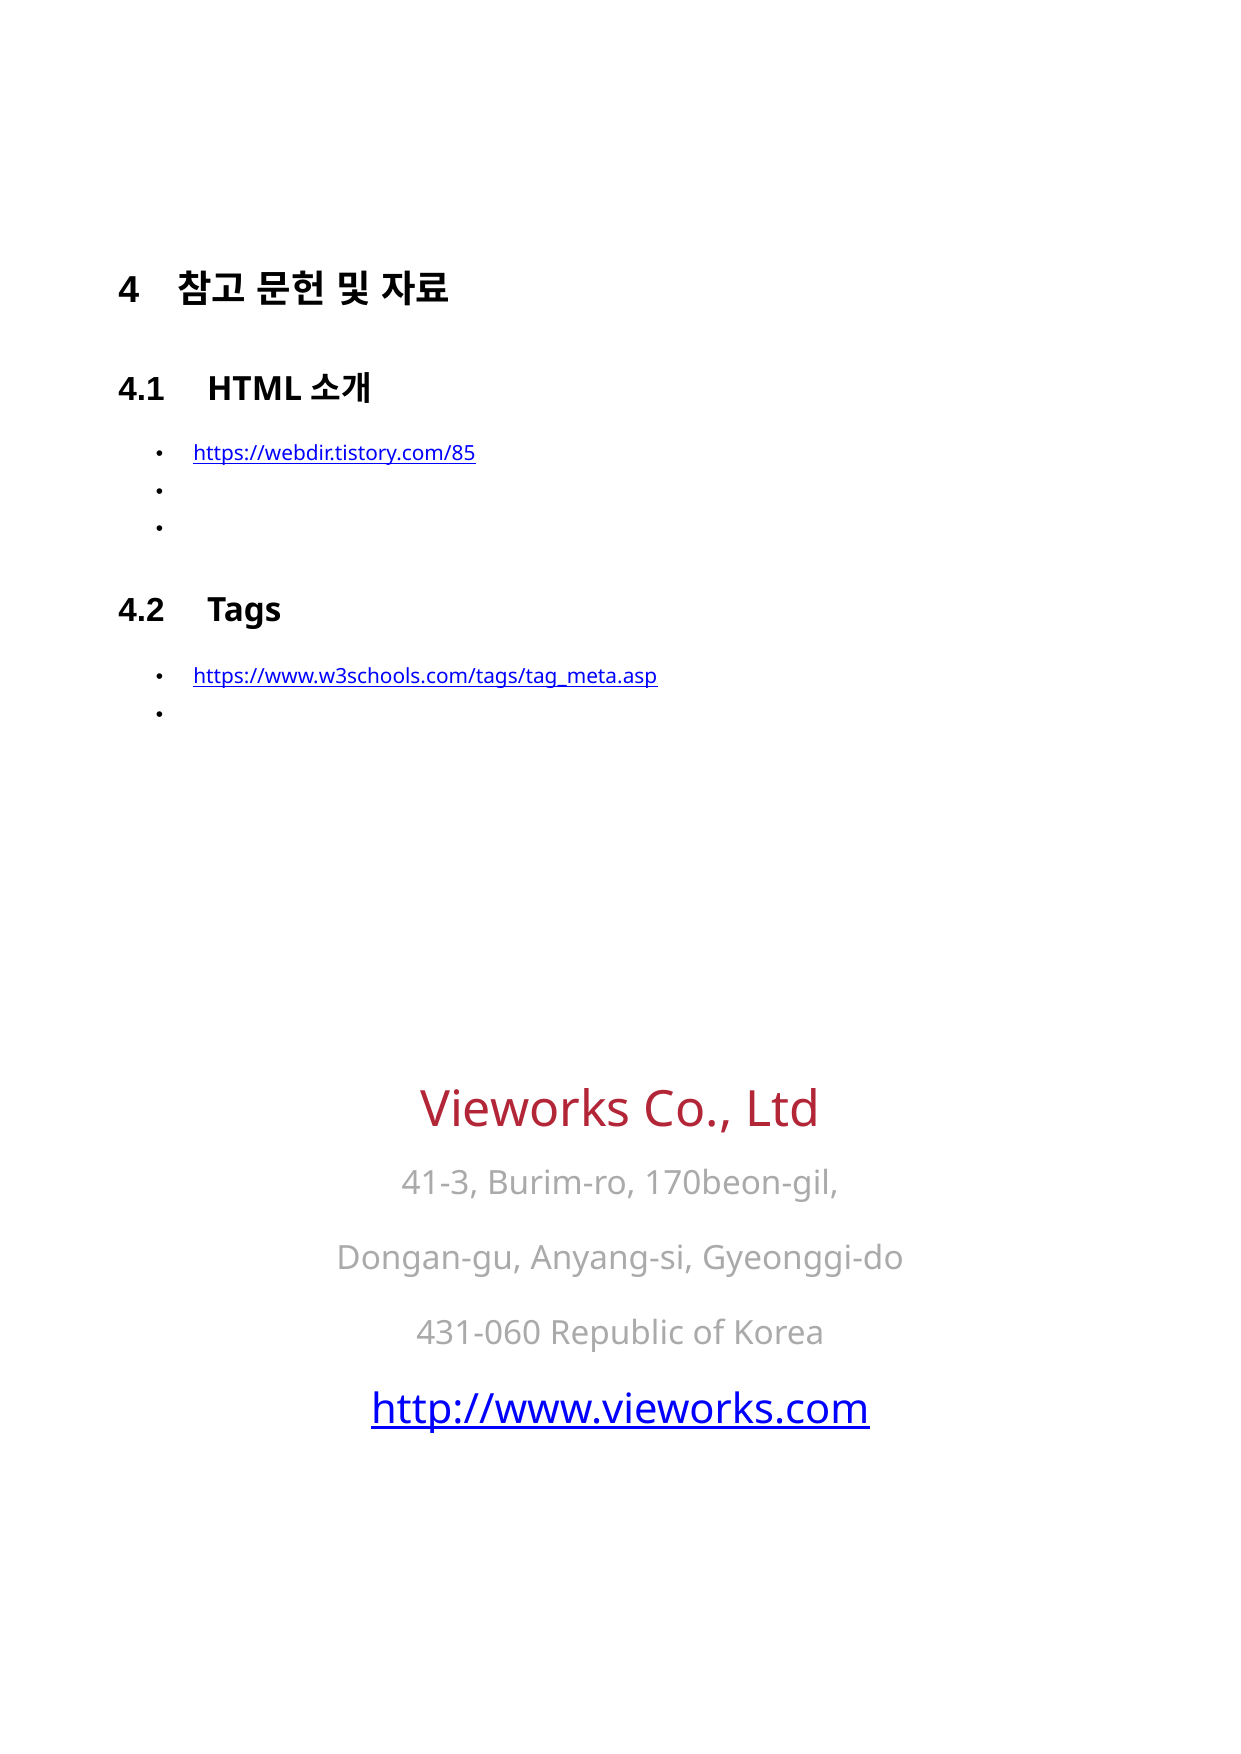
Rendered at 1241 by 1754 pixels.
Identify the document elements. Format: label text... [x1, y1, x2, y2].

text 41-3, Burim-ro, 170beon-gil, [118, 1144, 1122, 1219]
subtitle HTML 소개 [118, 348, 1122, 423]
text 431-060 Republic of Korea [118, 1294, 1122, 1369]
subtitle 참고 문헌 및 자료 [118, 248, 1122, 323]
list https://webdir.tistory.com/85 [156, 434, 1122, 471]
list https://www.w3schools.com/tags/tag_meta.asp [156, 657, 1122, 694]
text Vieworks Co., Ltd [118, 1069, 1122, 1144]
subtitle Tags [118, 571, 1122, 646]
text Dongan-gu, Anyang-si, Gyeonggi-do [118, 1219, 1122, 1294]
text http://www.vieworks.com [118, 1369, 1122, 1444]
